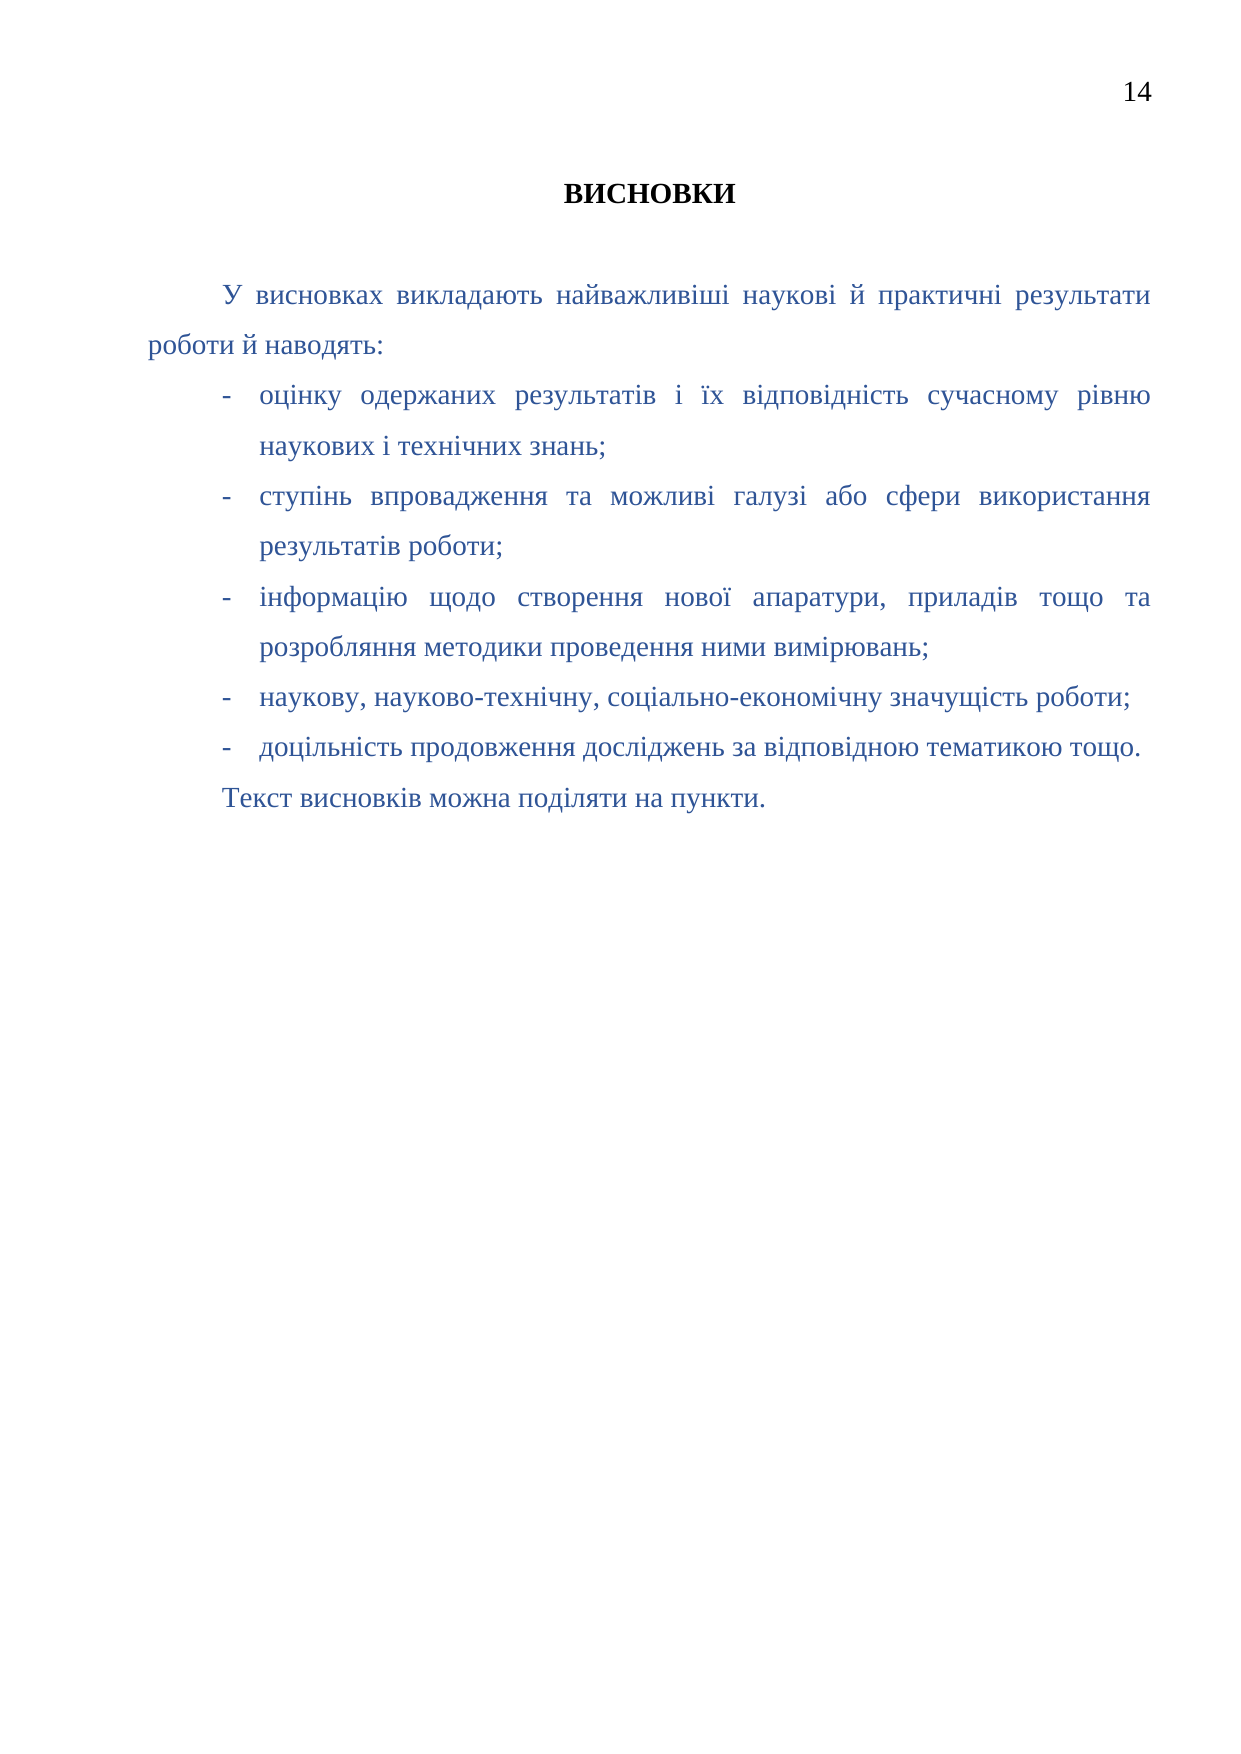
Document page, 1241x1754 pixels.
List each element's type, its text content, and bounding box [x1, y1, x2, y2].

list ступінь впровадження та можливі галузі або сфери використання результатів роботи; [222, 478, 1152, 562]
list інформацію щодо створення нової апаратури, приладів тощо та розробляння методики проведення ними вимірювань; [222, 579, 1152, 662]
list оцінку одержаних результатів і їх відповідність сучасному рівню наукових і технічних знань; [222, 377, 1152, 461]
text У висновках викладають найважливіші наукові й практичні результати роботи й наводять: [148, 277, 1152, 361]
list доцільність продовження досліджень за відповідною тематикою тощо. [222, 729, 1152, 763]
text Текст висновків можна поділяти на пункти. [148, 780, 1152, 813]
list наукову, науково-технічну, соціально-економічну значущість роботи; [222, 679, 1152, 713]
text ВИСНОВКИ [148, 176, 1152, 210]
